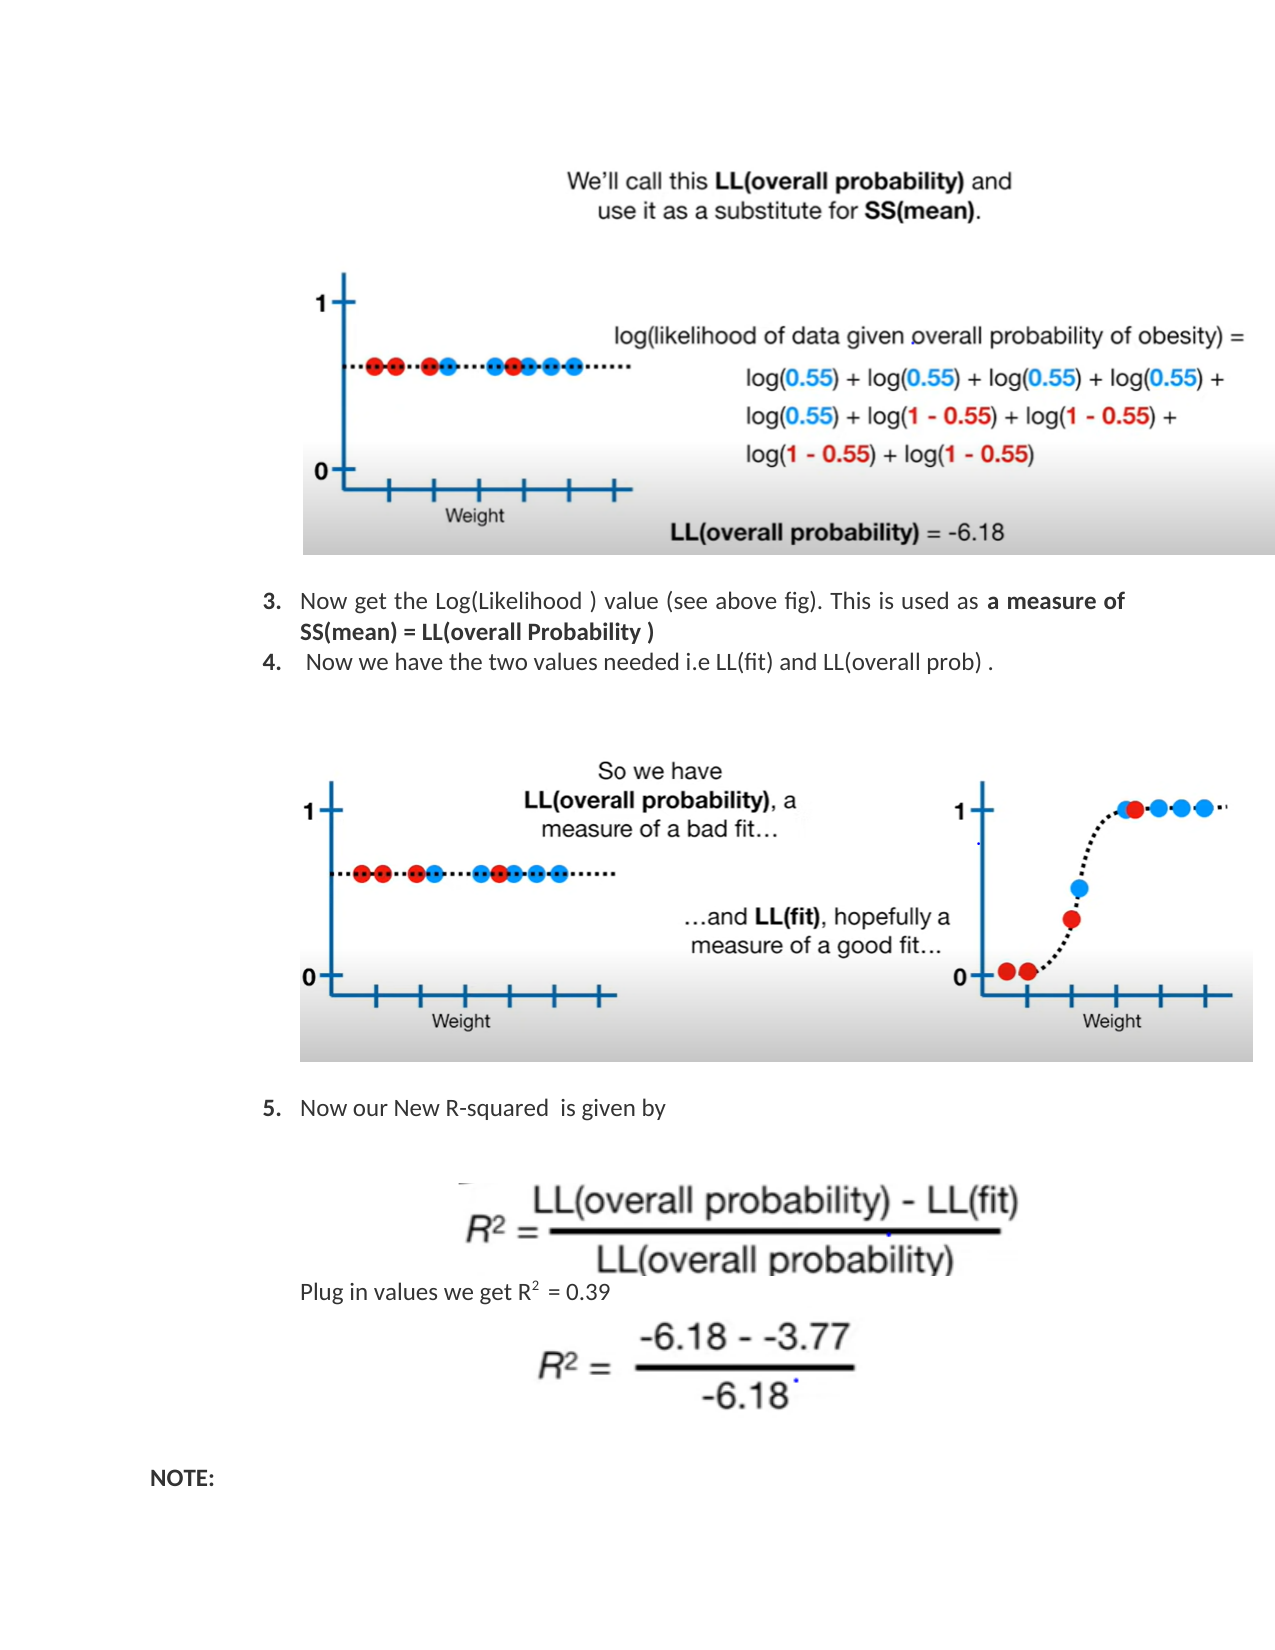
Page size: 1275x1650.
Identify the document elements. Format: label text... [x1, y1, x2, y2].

picture [458, 1183, 1043, 1276]
text NOTE: [150, 1462, 1125, 1493]
picture [526, 1306, 866, 1433]
picture [300, 150, 1275, 555]
list Now our New R-squared is given by [262, 1092, 1125, 1122]
list Plug in values we get R2 = 0.39 [300, 1276, 1125, 1306]
list Now get the Log(Likelihood ) value (see above fig). This is used as a measure of SS(mean) = LL(overall Probability ) [262, 585, 1125, 646]
list Now we have the two values needed i.e LL(fit) and LL(overall prob) . [262, 646, 1125, 677]
picture [300, 676, 1253, 1062]
